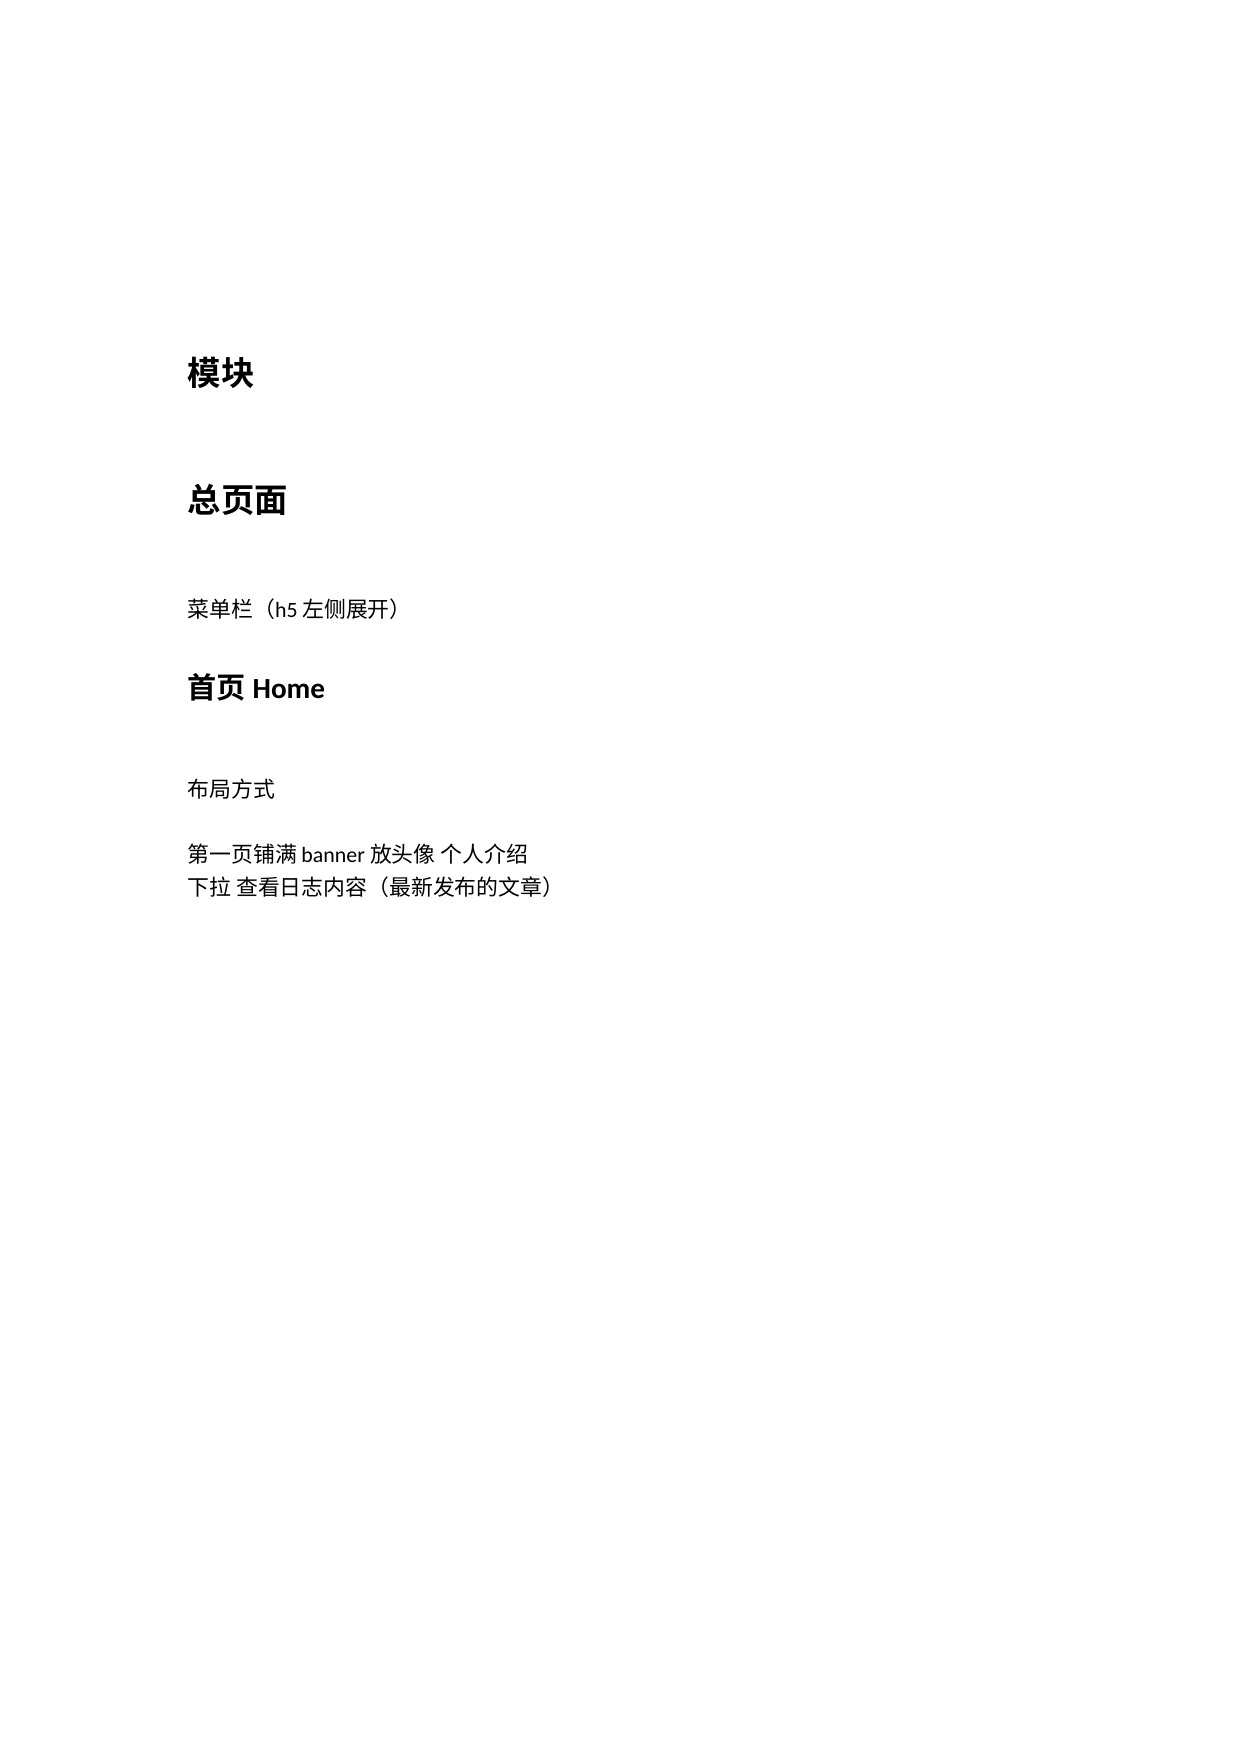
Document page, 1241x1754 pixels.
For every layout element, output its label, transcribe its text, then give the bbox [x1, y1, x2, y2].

text 菜单栏（h5左侧展开） [187, 592, 1053, 624]
text 下拉 查看日志内容（最新发布的文章） [187, 869, 1053, 902]
text 第一页铺满banner 放头像 个人介绍 [187, 837, 1053, 869]
subtitle 首页 Home [187, 654, 1053, 719]
subtitle 总页面 [187, 465, 1053, 530]
text 布局方式 [187, 772, 1053, 804]
subtitle 模块 [187, 338, 1053, 403]
